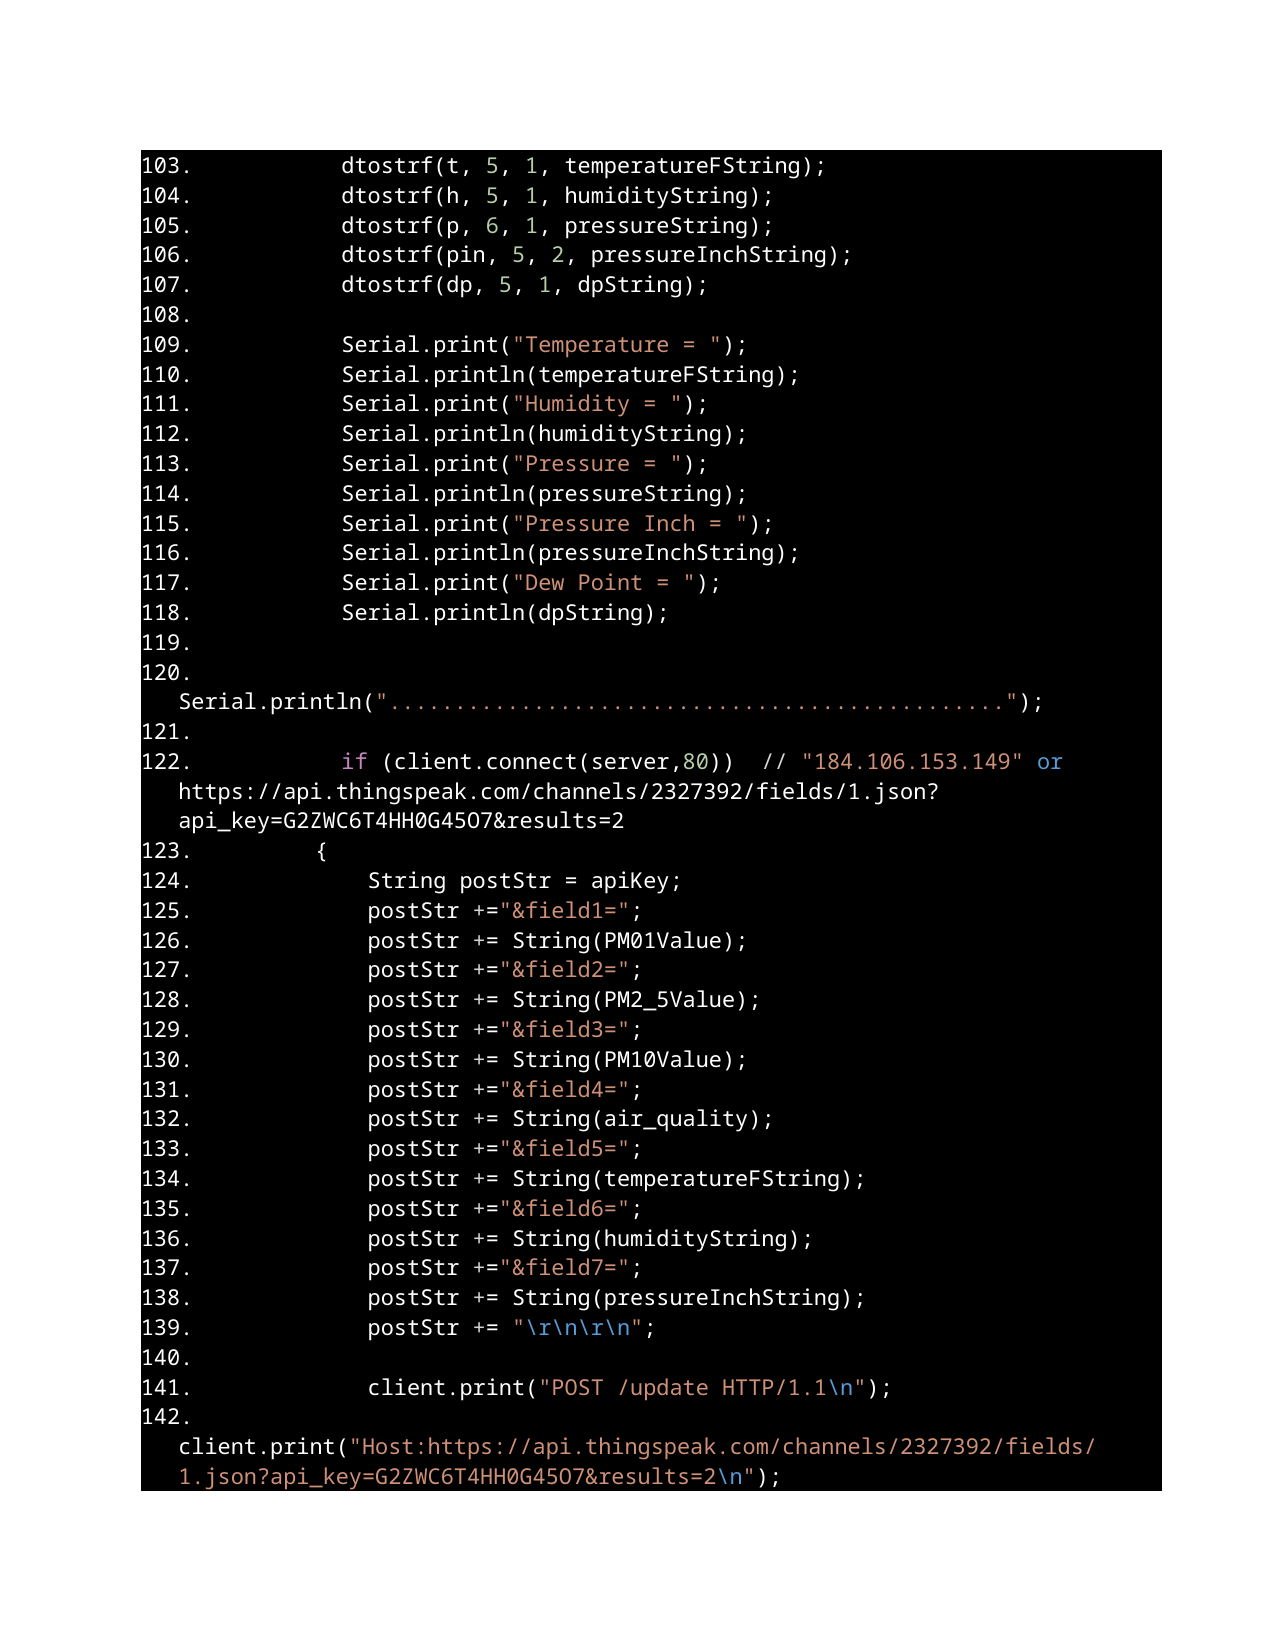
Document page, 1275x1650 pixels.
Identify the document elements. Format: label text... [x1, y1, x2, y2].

list postStr += String(PM2_5Value); [141, 984, 1162, 1014]
list postStr +="&field4="; [141, 1073, 1162, 1103]
list dtostrf(t, 5, 1, temperatureFString); [141, 150, 1162, 180]
list postStr +="&field3="; [141, 1014, 1162, 1044]
list postStr += String(temperatureFString); [141, 1163, 1162, 1193]
list postStr += String(pressureInchString); [141, 1282, 1162, 1312]
list Serial.println("..............................................."); [141, 656, 1162, 716]
list if (client.connect(server,80)) // "184.106.153.149" or https://api.thingspeak.com/channels/2327392/fields/1.json?api_key=G2ZWC6T4HH0G45O7&results=2 [141, 746, 1162, 835]
list Serial.println(dpString); [141, 597, 1162, 627]
list postStr +="&field5="; [141, 1133, 1162, 1163]
list { [141, 835, 1162, 865]
list postStr +="&field1="; [141, 895, 1162, 924]
list postStr += String(PM10Value); [141, 1044, 1162, 1073]
list Serial.println(temperatureFString); [141, 358, 1162, 388]
list dtostrf(pin, 5, 2, pressureInchString); [141, 239, 1162, 269]
list Serial.print("Pressure Inch = "); [141, 507, 1162, 537]
list client.print("Host:https://api.thingspeak.com/channels/2327392/fields/1.json?api_key=G2ZWC6T4HH0G45O7&results=2\n"); [141, 1401, 1162, 1491]
list Serial.println(humidityString); [141, 418, 1162, 448]
list dtostrf(dp, 5, 1, dpString); [141, 269, 1162, 299]
list client.print("POST /update HTTP/1.1\n"); [141, 1371, 1162, 1401]
list Serial.print("Pressure = "); [141, 448, 1162, 478]
list Serial.print("Dew Point = "); [141, 567, 1162, 597]
list dtostrf(p, 6, 1, pressureString); [141, 209, 1162, 239]
list String postStr = apiKey; [141, 865, 1162, 895]
list postStr += "\r\n\r\n"; [141, 1312, 1162, 1342]
list postStr +="&field7="; [141, 1252, 1162, 1282]
list postStr += String(humidityString); [141, 1222, 1162, 1252]
list Serial.println(pressureString); [141, 478, 1162, 507]
list Serial.print("Humidity = "); [141, 388, 1162, 418]
list postStr += String(air_quality); [141, 1103, 1162, 1133]
list dtostrf(h, 5, 1, humidityString); [141, 180, 1162, 209]
list Serial.print("Temperature = "); [141, 329, 1162, 358]
list postStr += String(PM01Value); [141, 924, 1162, 954]
list postStr +="&field2="; [141, 954, 1162, 984]
list postStr +="&field6="; [141, 1193, 1162, 1222]
list Serial.println(pressureInchString); [141, 537, 1162, 567]
